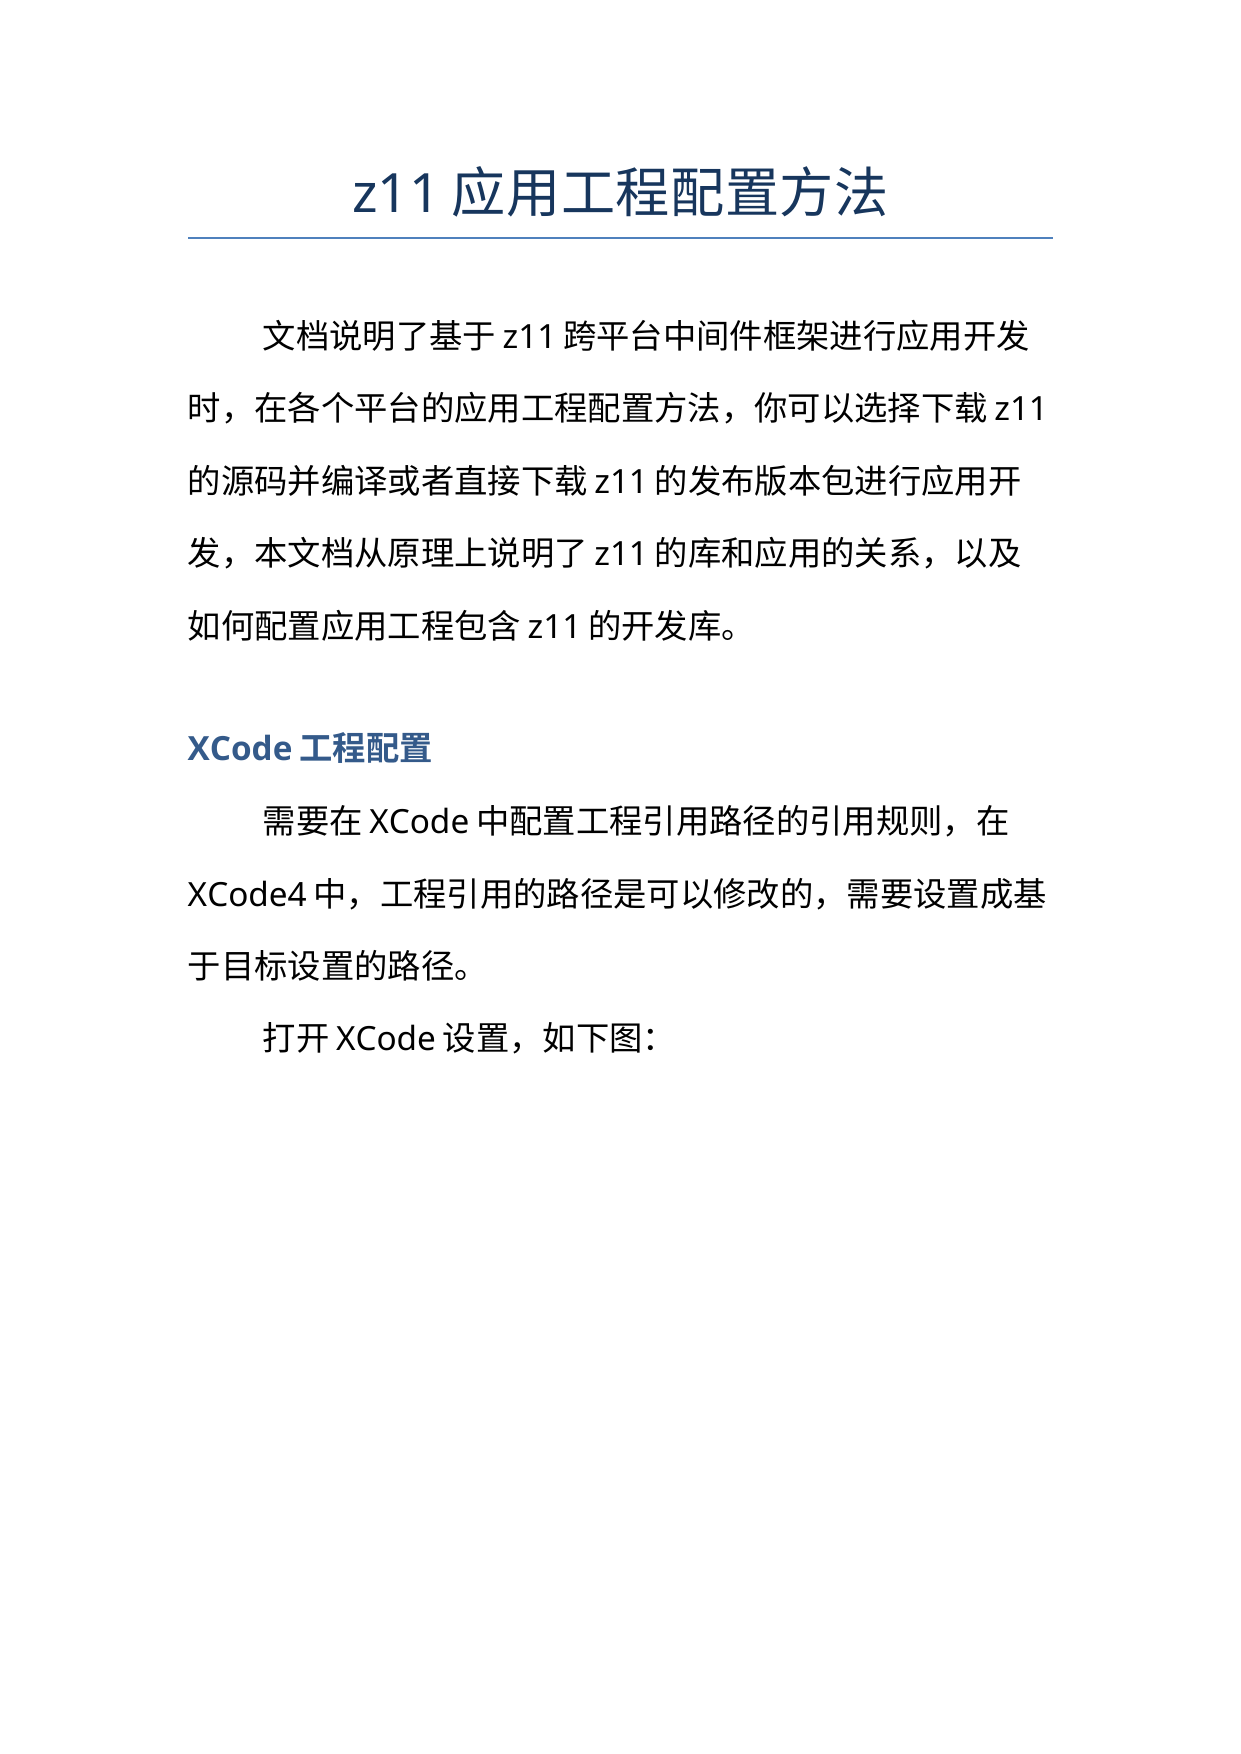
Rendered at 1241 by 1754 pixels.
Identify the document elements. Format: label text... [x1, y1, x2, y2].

text 文档说明了基于z11跨平台中间件框架进行应用开发时，在各个平台的应用工程配置方法，你可以选择下载z11的源码并编译或者直接下载z11的发布版本包进行应用开发，本文档从原理上说明了z11的库和应用的关系，以及如何配置应用工程包含z11的开发库。 [187, 309, 1053, 648]
title z11应用工程配置方法 [187, 150, 1053, 239]
text 需要在XCode中配置工程引用路径的引用规则，在XCode4中，工程引用的路径是可以修改的，需要设置成基于目标设置的路径。 [187, 795, 1053, 988]
subtitle XCode工程配置 [187, 722, 1053, 771]
text 打开XCode设置，如下图： [187, 1012, 1053, 1061]
